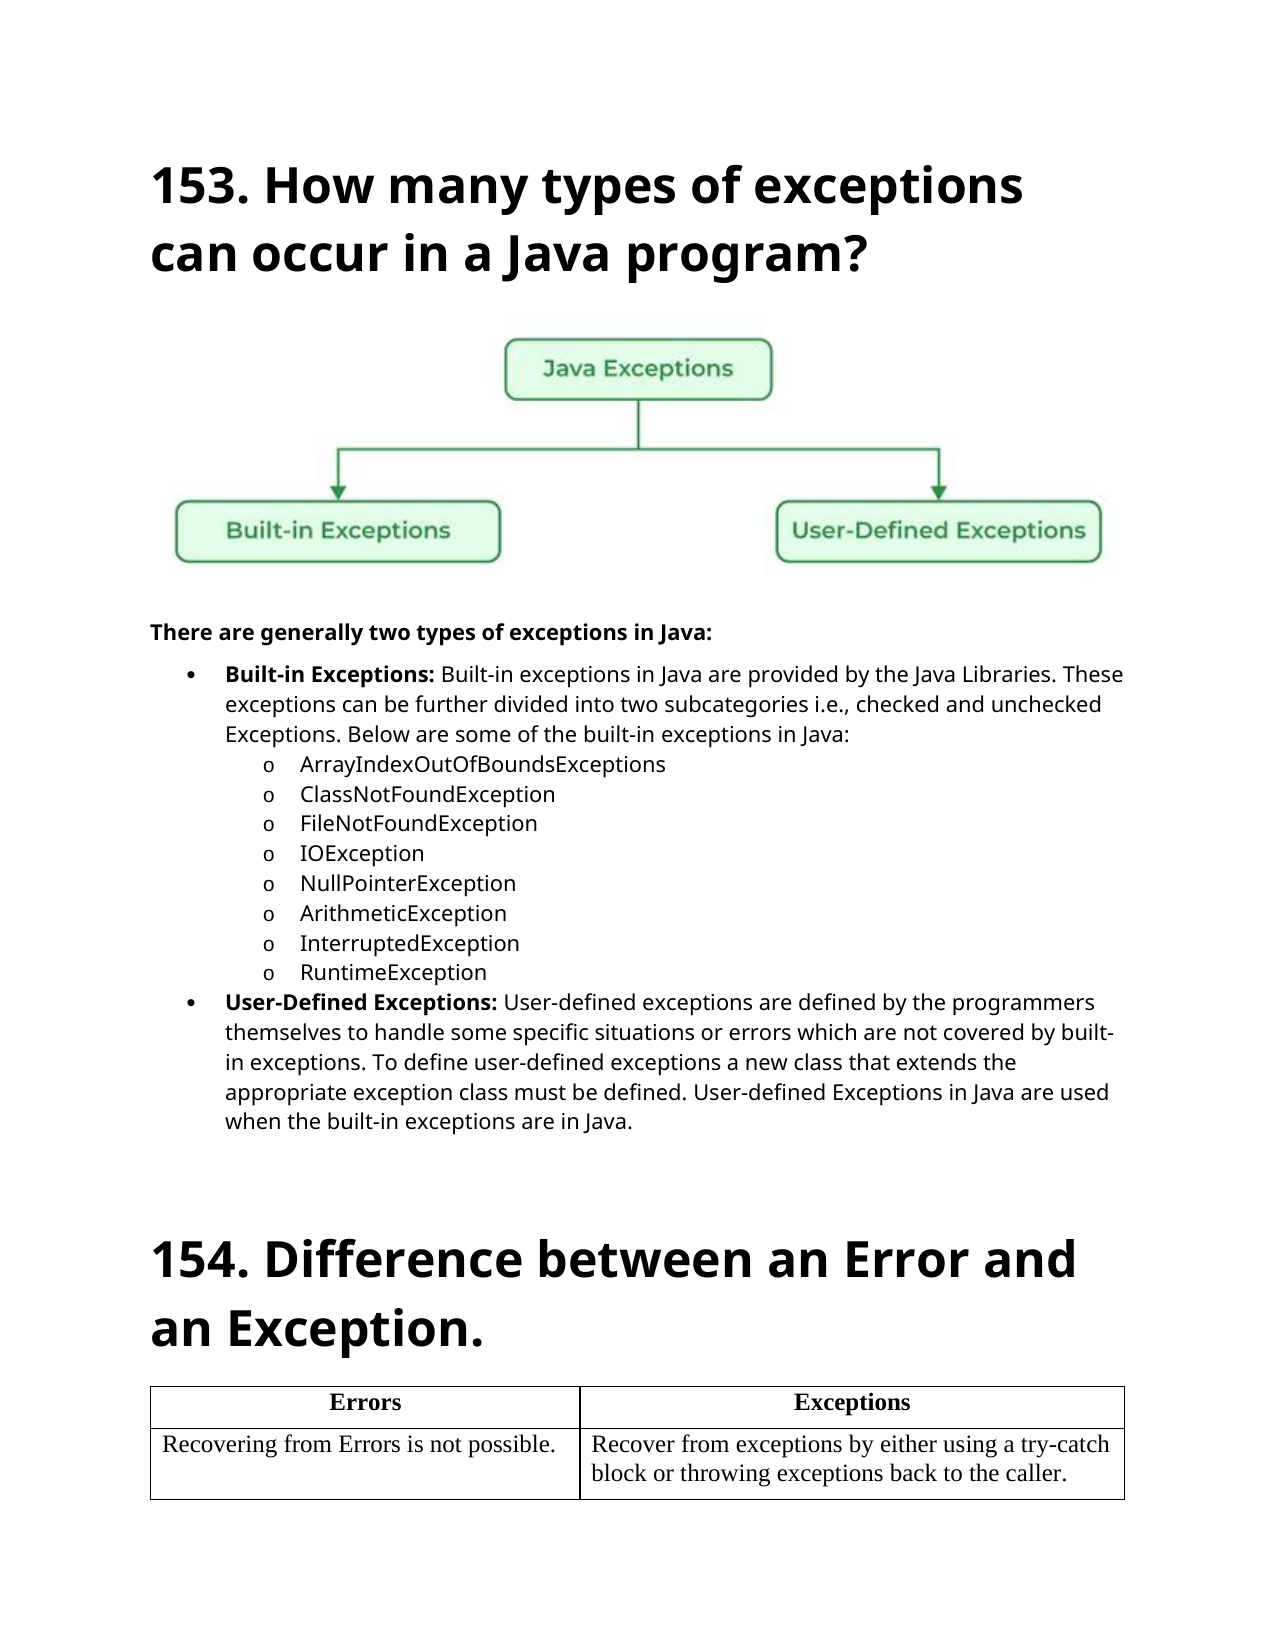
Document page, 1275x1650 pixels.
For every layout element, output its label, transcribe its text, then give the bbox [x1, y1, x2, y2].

table_header Exceptions [581, 1387, 1124, 1428]
text There are generally two types of exceptions in Java: [150, 617, 1125, 647]
list FileNotFoundException [262, 808, 1125, 838]
list Built-in Exceptions: Built-in exceptions in Java are provided by the Java Libraries. These exceptions can be further divided into two subcategories i.e., checked and unchecked Exceptions. Below are some of the built-in exceptions in Java: [187, 659, 1125, 749]
list IOException [262, 838, 1125, 868]
text 154. Difference between an Error and an Exception. [150, 1224, 1125, 1361]
text 153. How many types of exceptions can occur in a Java program? [150, 150, 1125, 286]
list User-Defined Exceptions: User-defined exceptions are defined by the programmers themselves to handle some specific situations or errors which are not covered by built-in exceptions. To define user-defined exceptions a new class that extends the appropriate exception class must be defined. User-defined Exceptions in Java are used when the built-in exceptions are in Java. [187, 987, 1125, 1136]
list RuntimeException [262, 957, 1125, 987]
list InterruptedException [262, 927, 1125, 957]
picture [150, 315, 1125, 588]
table_header Errors [151, 1387, 579, 1428]
list ClassNotFoundException [262, 778, 1125, 808]
list ArithmeticException [262, 898, 1125, 927]
list NullPointerException [262, 868, 1125, 898]
table_cell Recover from exceptions by either using a try-catch block or throwing exceptions back to the caller. [581, 1429, 1124, 1499]
list ArrayIndexOutOfBoundsExceptions [262, 749, 1125, 778]
table_cell Recovering from Errors is not possible. [151, 1429, 579, 1499]
